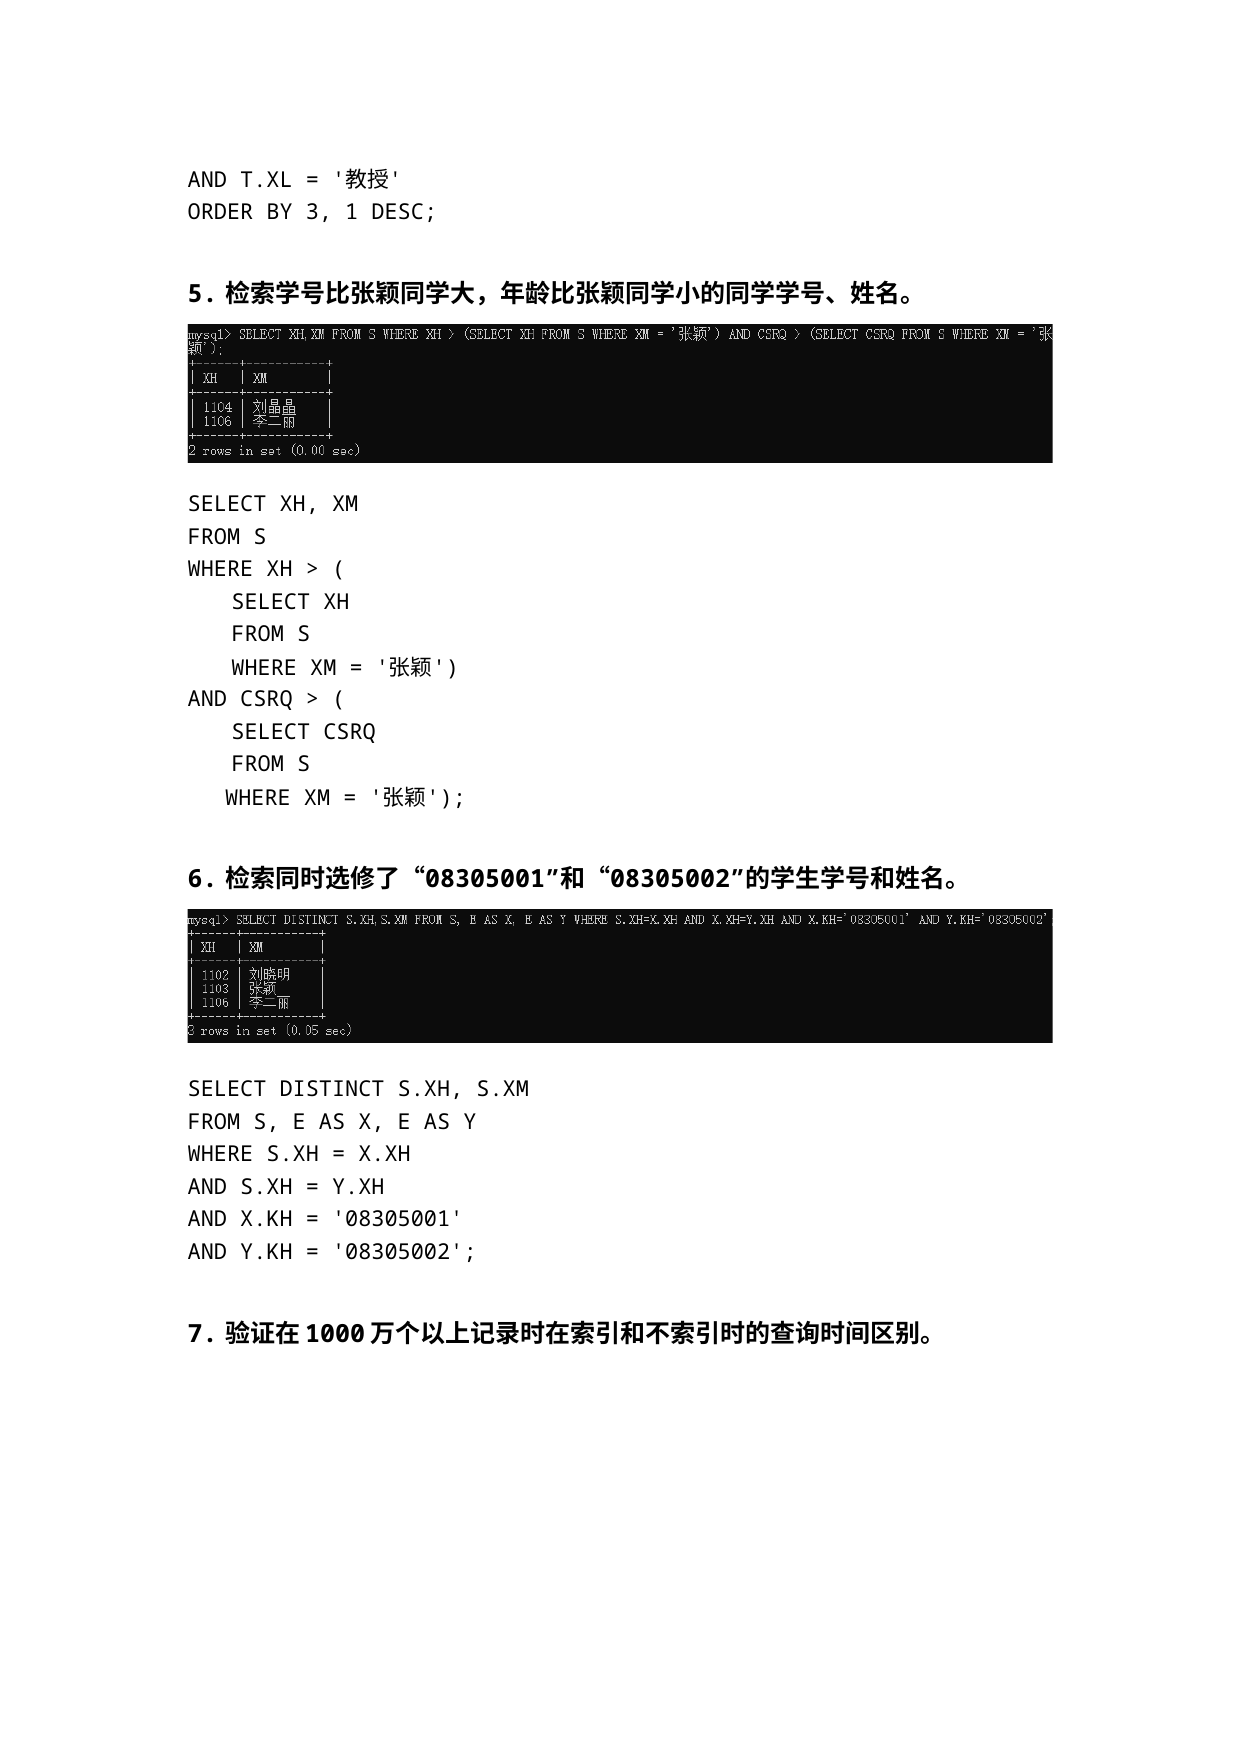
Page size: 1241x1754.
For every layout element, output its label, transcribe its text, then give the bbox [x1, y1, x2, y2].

list 验证在1000万个以上记录时在索引和不索引时的查询时间区别。 [187, 1299, 1053, 1364]
text SELECT XH, XM [187, 487, 1053, 519]
picture [187, 324, 1053, 463]
text SELECT CSRQ [187, 714, 1053, 747]
text AND T.XL = '教授' [187, 162, 1053, 194]
text SELECT XH [187, 584, 1053, 617]
text WHERE XM = '张颖') [187, 649, 1053, 682]
text AND S.XH = Y.XH [187, 1169, 1053, 1202]
text WHERE XM = '张颖'); [187, 779, 1053, 812]
text ORDER BY 3, 1 DESC; [187, 194, 1053, 227]
text FROM S [187, 519, 1053, 552]
text FROM S, E AS X, E AS Y [187, 1104, 1053, 1137]
text AND Y.KH = '08305002'; [187, 1234, 1053, 1267]
text AND X.KH = '08305001' [187, 1202, 1053, 1234]
text FROM S [187, 617, 1053, 649]
text WHERE S.XH = X.XH [187, 1137, 1053, 1169]
list 检索同时选修了“08305001”和“08305002”的学生学号和姓名。 [187, 844, 1053, 909]
list 检索学号比张颖同学大，年龄比张颖同学小的同学学号、姓名。 [187, 259, 1053, 324]
picture [187, 909, 1053, 1043]
text FROM S [187, 747, 1053, 779]
text WHERE XH > ( [187, 552, 1053, 584]
text AND CSRQ > ( [187, 682, 1053, 714]
text SELECT DISTINCT S.XH, S.XM [187, 1072, 1053, 1104]
